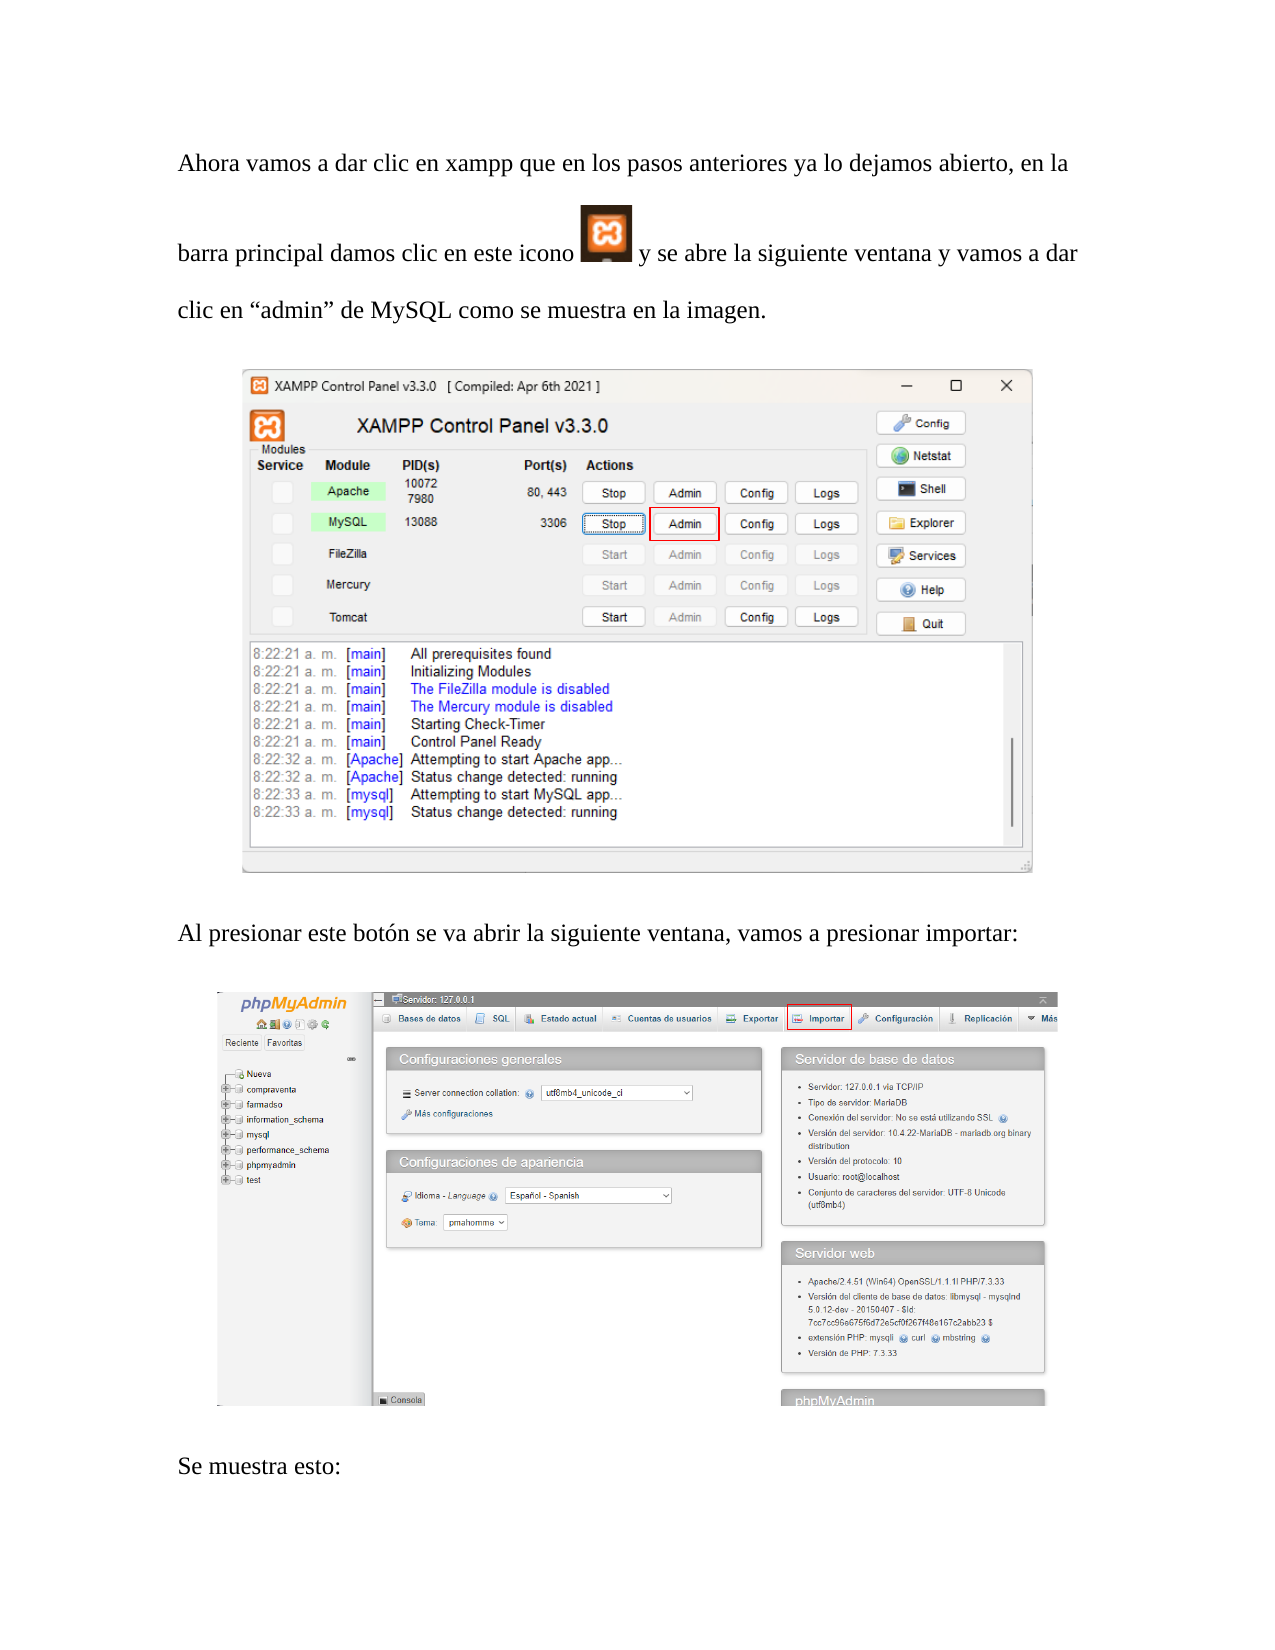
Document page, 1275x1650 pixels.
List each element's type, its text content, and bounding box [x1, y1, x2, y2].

text Ahora vamos a dar clic en xampp que en los pasos anteriores ya lo dejamos abierto, en la barra principal damos clic en este icono y se abre la siguiente ventana y vamos a dar clic en “admin” de MySQL como se muestra en la imagen. [177, 148, 1098, 324]
text Al presionar este botón se va abrir la siguiente ventana, vamos a presionar importar: [177, 918, 1098, 947]
picture [242, 369, 1033, 873]
picture [217, 992, 1058, 1406]
picture [580, 205, 633, 262]
text Se muestra esto: [177, 1451, 1098, 1480]
